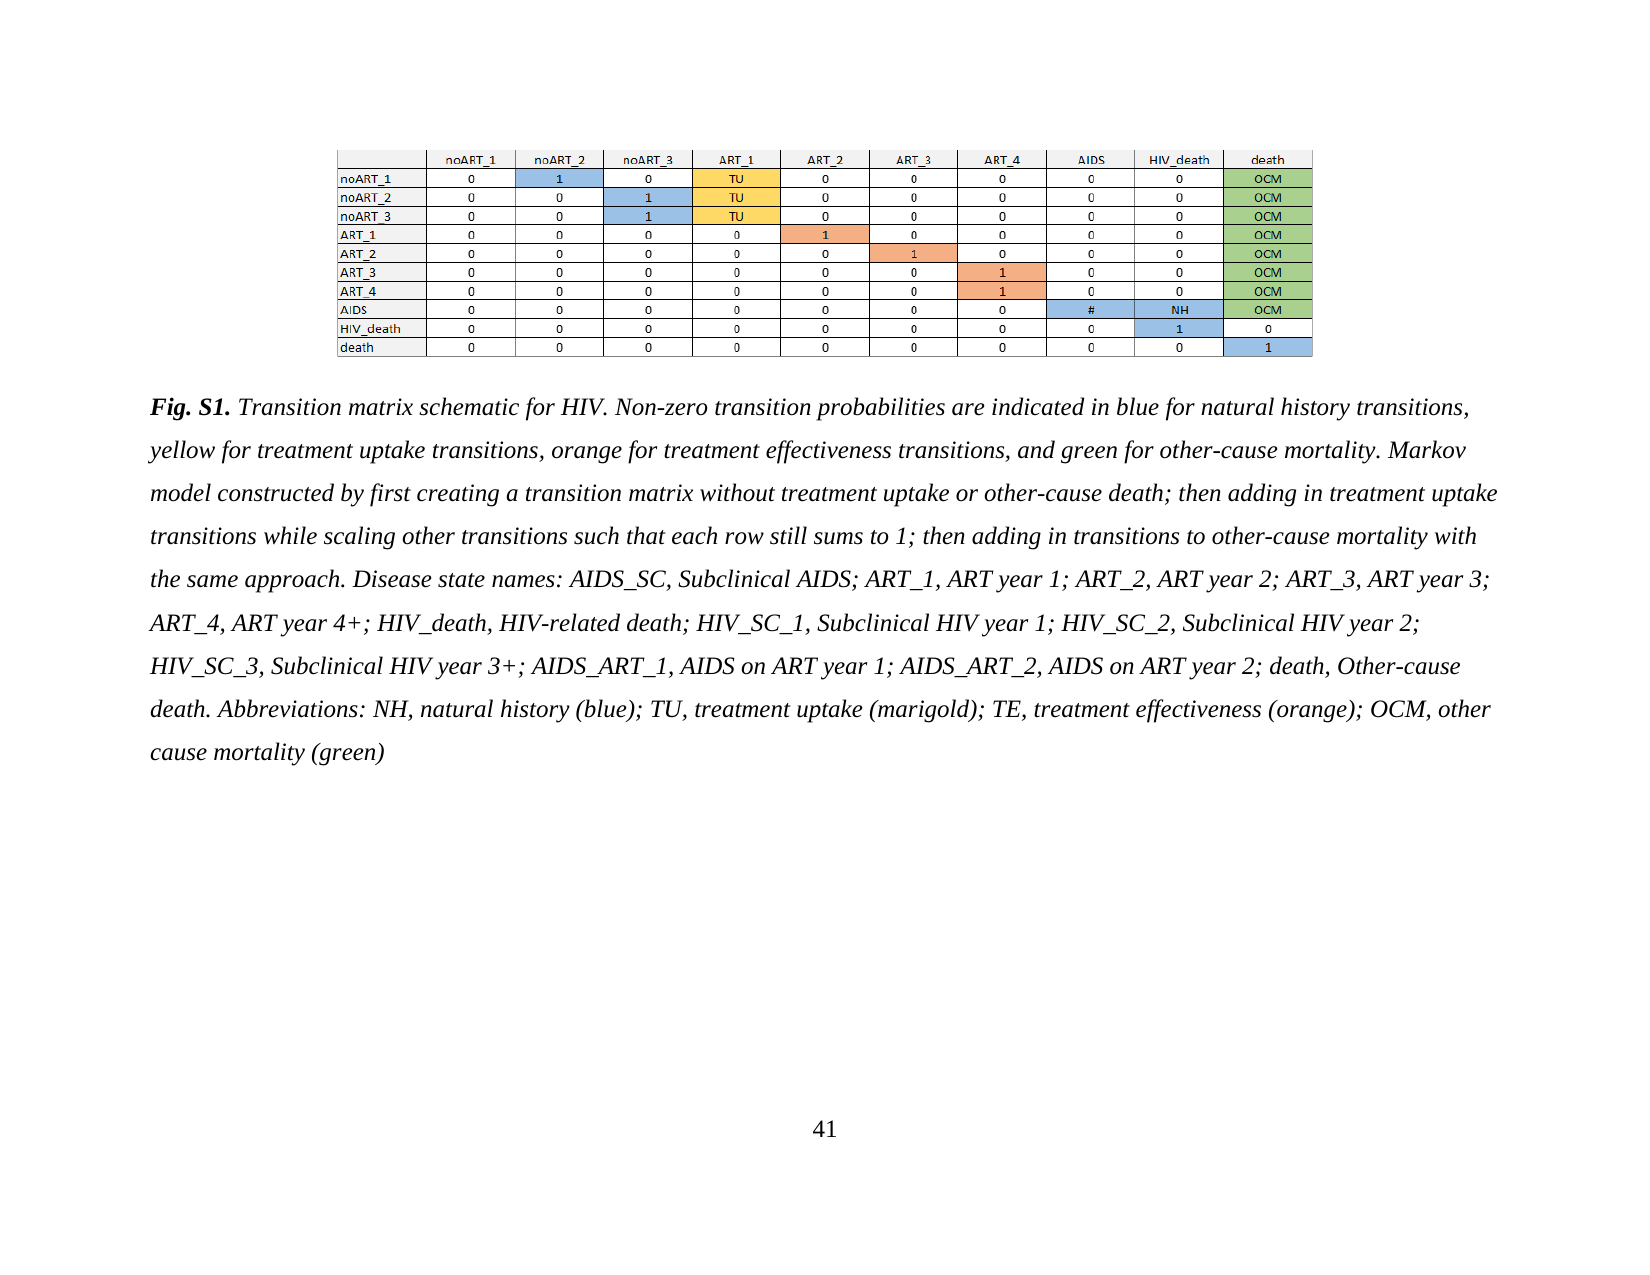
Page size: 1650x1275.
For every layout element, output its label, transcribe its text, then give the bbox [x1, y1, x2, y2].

text Fig. S1. Transition matrix schematic for HIV. Non-zero transition probabilities are indicated in blue for natural history transitions, yellow for treatment uptake transitions, orange for treatment effectiveness transitions, and green for other-cause mortality. Markov model constructed by first creating a transition matrix without treatment uptake or other-cause death; then adding in treatment uptake transitions while scaling other transitions such that each row still sums to 1; then adding in transitions to other-cause mortality with the same approach. Disease state names: AIDS_SC, Subclinical AIDS; ART_1, ART year 1; ART_2, ART year 2; ART_3, ART year 3; ART_4, ART year 4+; HIV_death, HIV-related death; HIV_SC_1, Subclinical HIV year 1; HIV_SC_2, Subclinical HIV year 2; HIV_SC_3, Subclinical HIV year 3+; AIDS_ART_1, AIDS on ART year 1; AIDS_ART_2, AIDS on ART year 2; death, Other-cause death. Abbreviations: NH, natural history (blue); TU, treatment uptake (marigold); TE, treatment effectiveness (orange); OCM, other cause mortality (green) [150, 392, 1500, 766]
picture [337, 150, 1313, 357]
